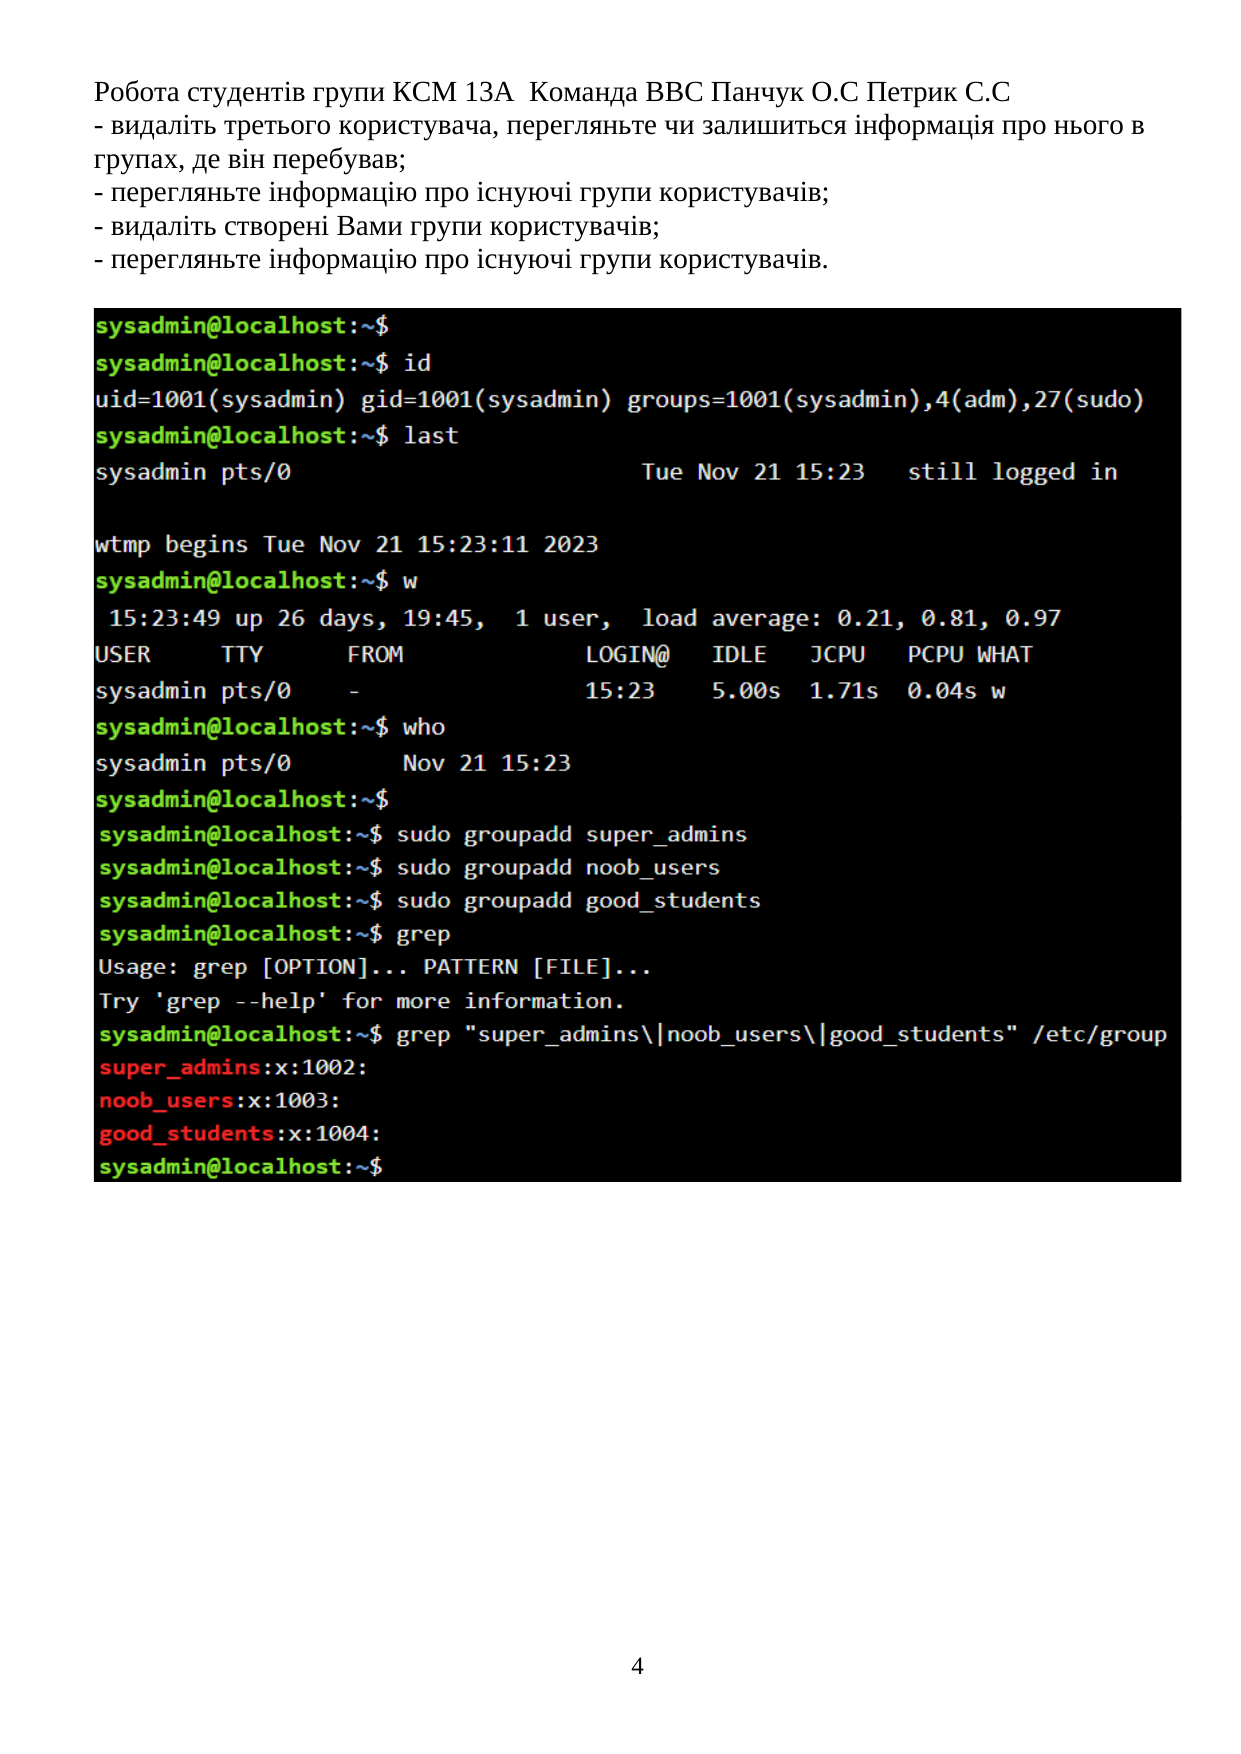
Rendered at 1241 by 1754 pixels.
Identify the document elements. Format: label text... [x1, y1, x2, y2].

picture [93, 308, 1182, 1182]
text - перегляньте інформацію про існуючі групи користувачів. [94, 241, 1181, 275]
text - видаліть створені Вами групи користувачів; [94, 208, 1181, 241]
text - видаліть третього користувача, перегляньте чи залишиться інформація про нього в групах, де він перебував; [94, 107, 1181, 174]
text - перегляньте інформацію про існуючі групи користувачів; [94, 174, 1181, 208]
